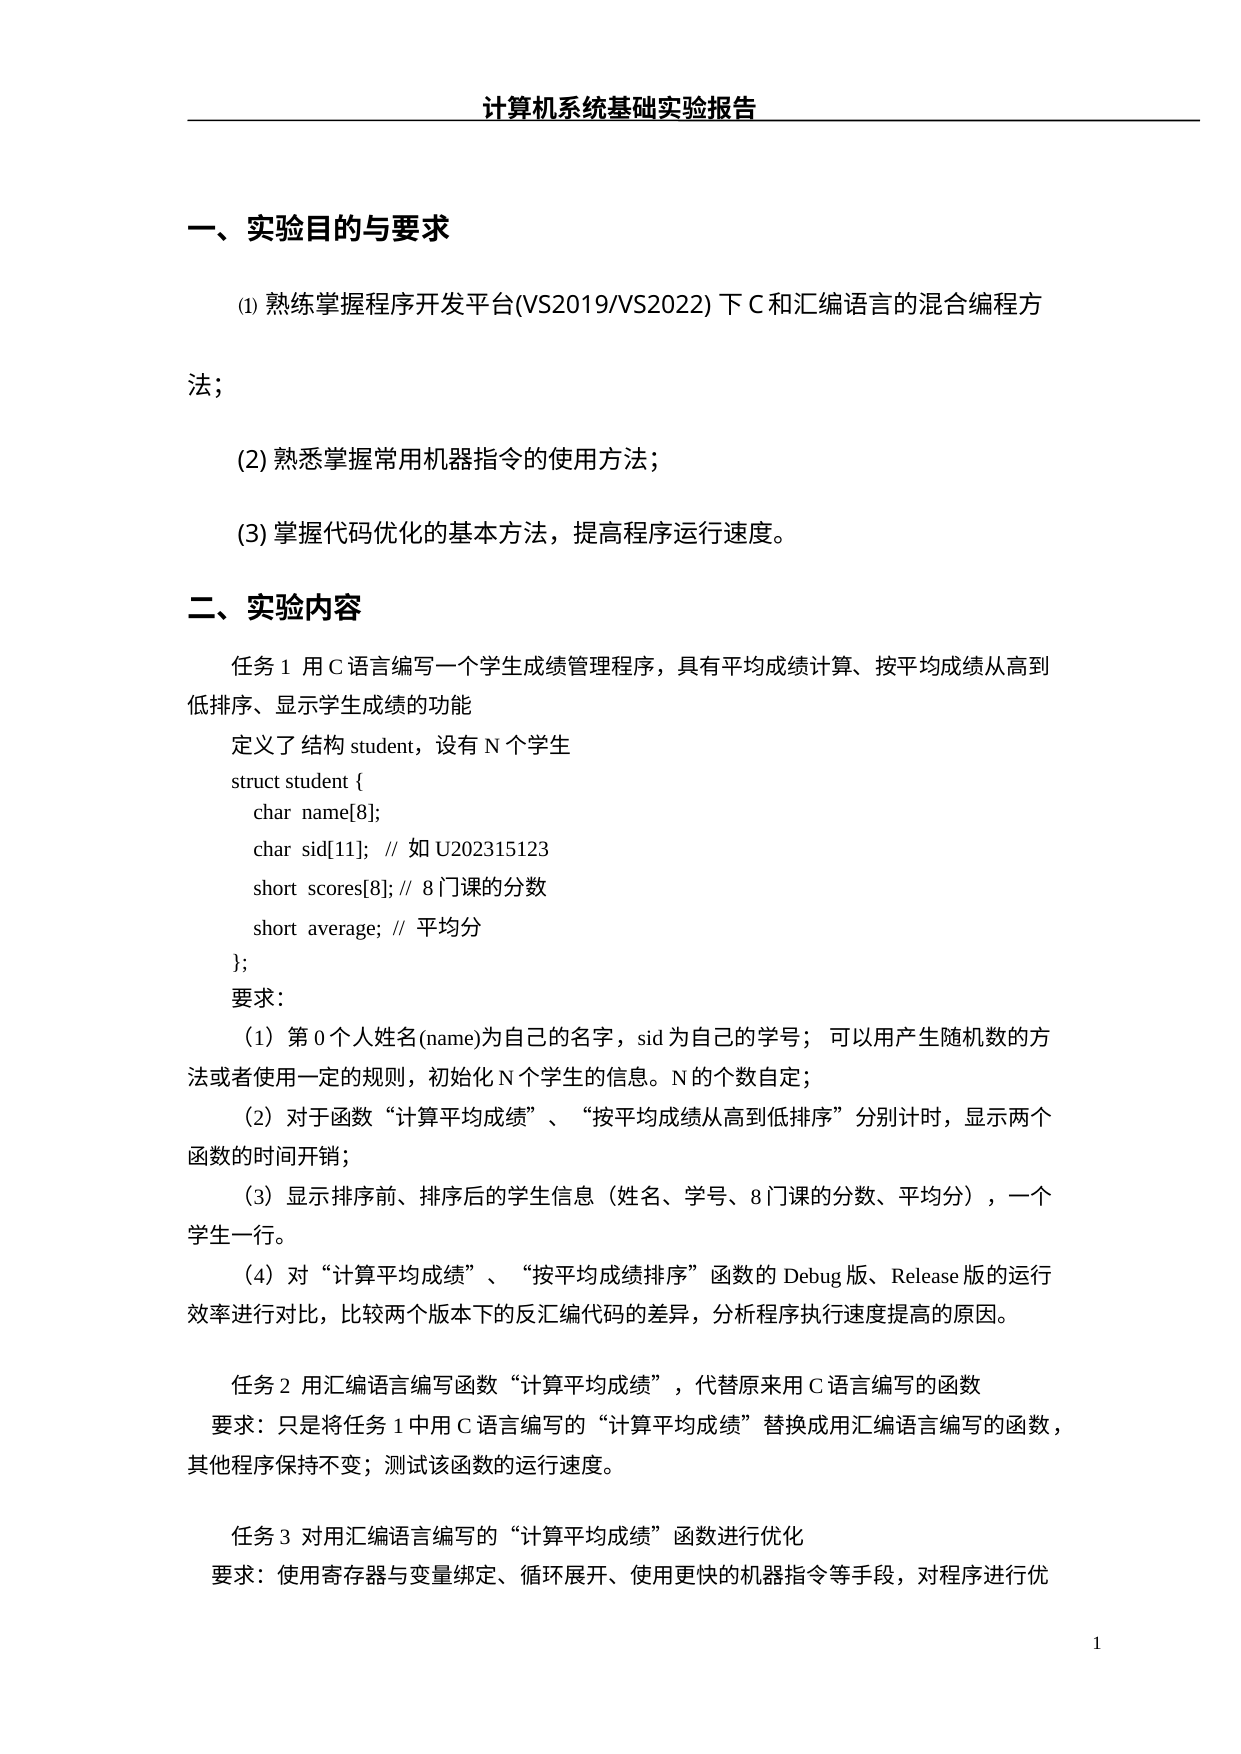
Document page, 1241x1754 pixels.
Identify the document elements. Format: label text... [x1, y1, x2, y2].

text (3) 掌握代码优化的基本方法，提高程序运行速度。 [187, 499, 1053, 564]
text 一、实验目的与要求 [187, 194, 1053, 259]
text char name[8]; [187, 799, 1053, 824]
text (2) 熟悉掌握常用机器指令的使用方法； [187, 425, 1053, 490]
text 任务1 用C语言编写一个学生成绩管理程序，具有平均成绩计算、按平均成绩从高到低排序、显示学生成绩的功能 [187, 649, 1053, 720]
text short average; // 平均分 [187, 910, 1053, 941]
text （3）显示排序前、排序后的学生信息（姓名、学号、8门课的分数、平均分），一个学生一行。 [187, 1179, 1053, 1250]
text char sid[11]; // 如U202315123 [187, 831, 1053, 862]
text （2）对于函数“计算平均成绩”、“按平均成绩从高到低排序”分别计时，显示两个函数的时间开销； [187, 1099, 1053, 1171]
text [187, 1519, 1053, 1590]
text 二、实验内容 [187, 573, 1053, 638]
text 定义了 结构 student，设有 N 个学生 [187, 728, 1053, 760]
text ⑴ 熟练掌握程序开发平台(VS2019/VS2022) 下C和汇编语言的混合编程方法； [187, 270, 1053, 416]
text struct student { [187, 768, 1053, 793]
text }; [187, 949, 1053, 974]
text （4）对“计算平均成绩”、“按平均成绩排序”函数的Debug版、Release版的运行效率进行对比，比较两个版本下的反汇编代码的差异，分析程序执行速度提高的原因。 [187, 1258, 1053, 1329]
text 要求： [187, 981, 1053, 1012]
text short scores[8]; // 8门课的分数 [187, 870, 1053, 902]
text 任务2 用汇编语言编写函数“计算平均成绩”，代替原来用C语言编写的函数 要求：只是将任务1中用C语言编写的“计算平均成绩”替换成用汇编语言编写的函数，其他程序保持不变；测试该函数的运行速度。 [187, 1368, 1053, 1479]
text （1）第0个人姓名(name)为自己的名字，sid为自己的学号； 可以用产生随机数的方法或者使用一定的规则，初始化N个学生的信息。N的个数自定； [187, 1020, 1053, 1092]
